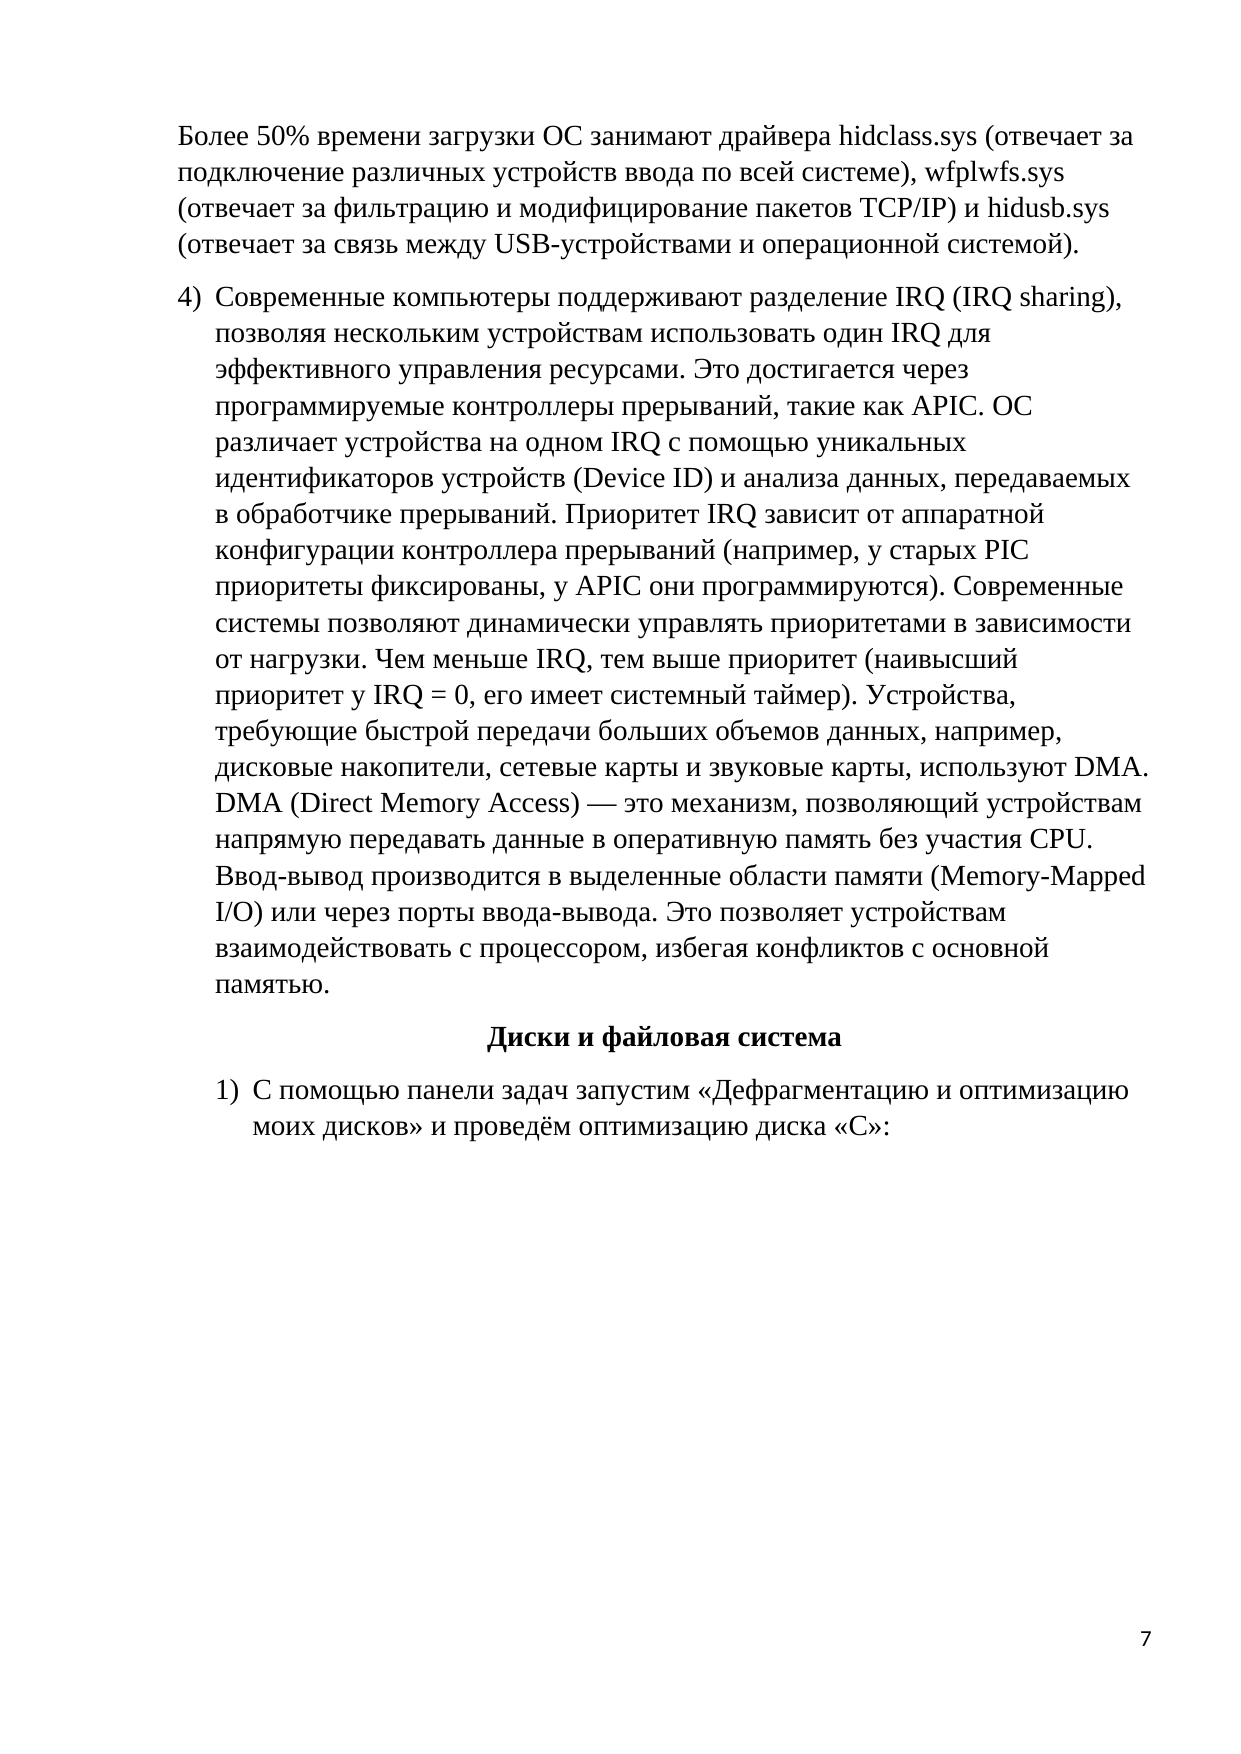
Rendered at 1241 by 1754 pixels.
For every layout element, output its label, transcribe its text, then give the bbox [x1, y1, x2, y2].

text Более 50% времени загрузки ОС занимают драйвера hidclass.sys (отвечает за подключение различных устройств ввода по всей системе), wfplwfs.sys (отвечает за фильтрацию и модифицирование пакетов TCP/IP) и hidusb.sys (отвечает за связь между USB-устройствами и операционной системой). [177, 118, 1152, 260]
list Современные компьютеры поддерживают разделение IRQ (IRQ sharing), позволяя нескольким устройствам использовать один IRQ для эффективного управления ресурсами. Это достигается через программируемые контроллеры прерываний, такие как APIC. ОС различает устройства на одном IRQ с помощью уникальных идентификаторов устройств (Device ID) и анализа данных, передаваемых в обработчике прерываний. Приоритет IRQ зависит от аппаратной конфигурации контроллера прерываний (например, у старых PIC приоритеты фиксированы, у APIC они программируются). Современные системы позволяют динамически управлять приоритетами в зависимости от нагрузки. Чем меньше IRQ, тем выше приоритет (наивысший приоритет у IRQ = 0, его имеет системный таймер). Устройства, требующие быстрой передачи больших объемов данных, например, дисковые накопители, сетевые карты и звуковые карты, используют DMA. DMA (Direct Memory Access) — это механизм, позволяющий устройствам напрямую передавать данные в оперативную память без участия CPU. Ввод-вывод производится в выделенные области памяти (Memory-Mapped I/O) или через порты ввода-вывода. Это позволяет устройствам взаимодействовать с процессором, избегая конфликтов с основной памятью. [177, 279, 1152, 1000]
list С помощью панели задач запустим «Дефрагментацию и оптимизацию моих дисков» и проведём оптимизацию диска «C»: [215, 1072, 1152, 1141]
text Диски и файловая система [177, 1019, 1152, 1052]
